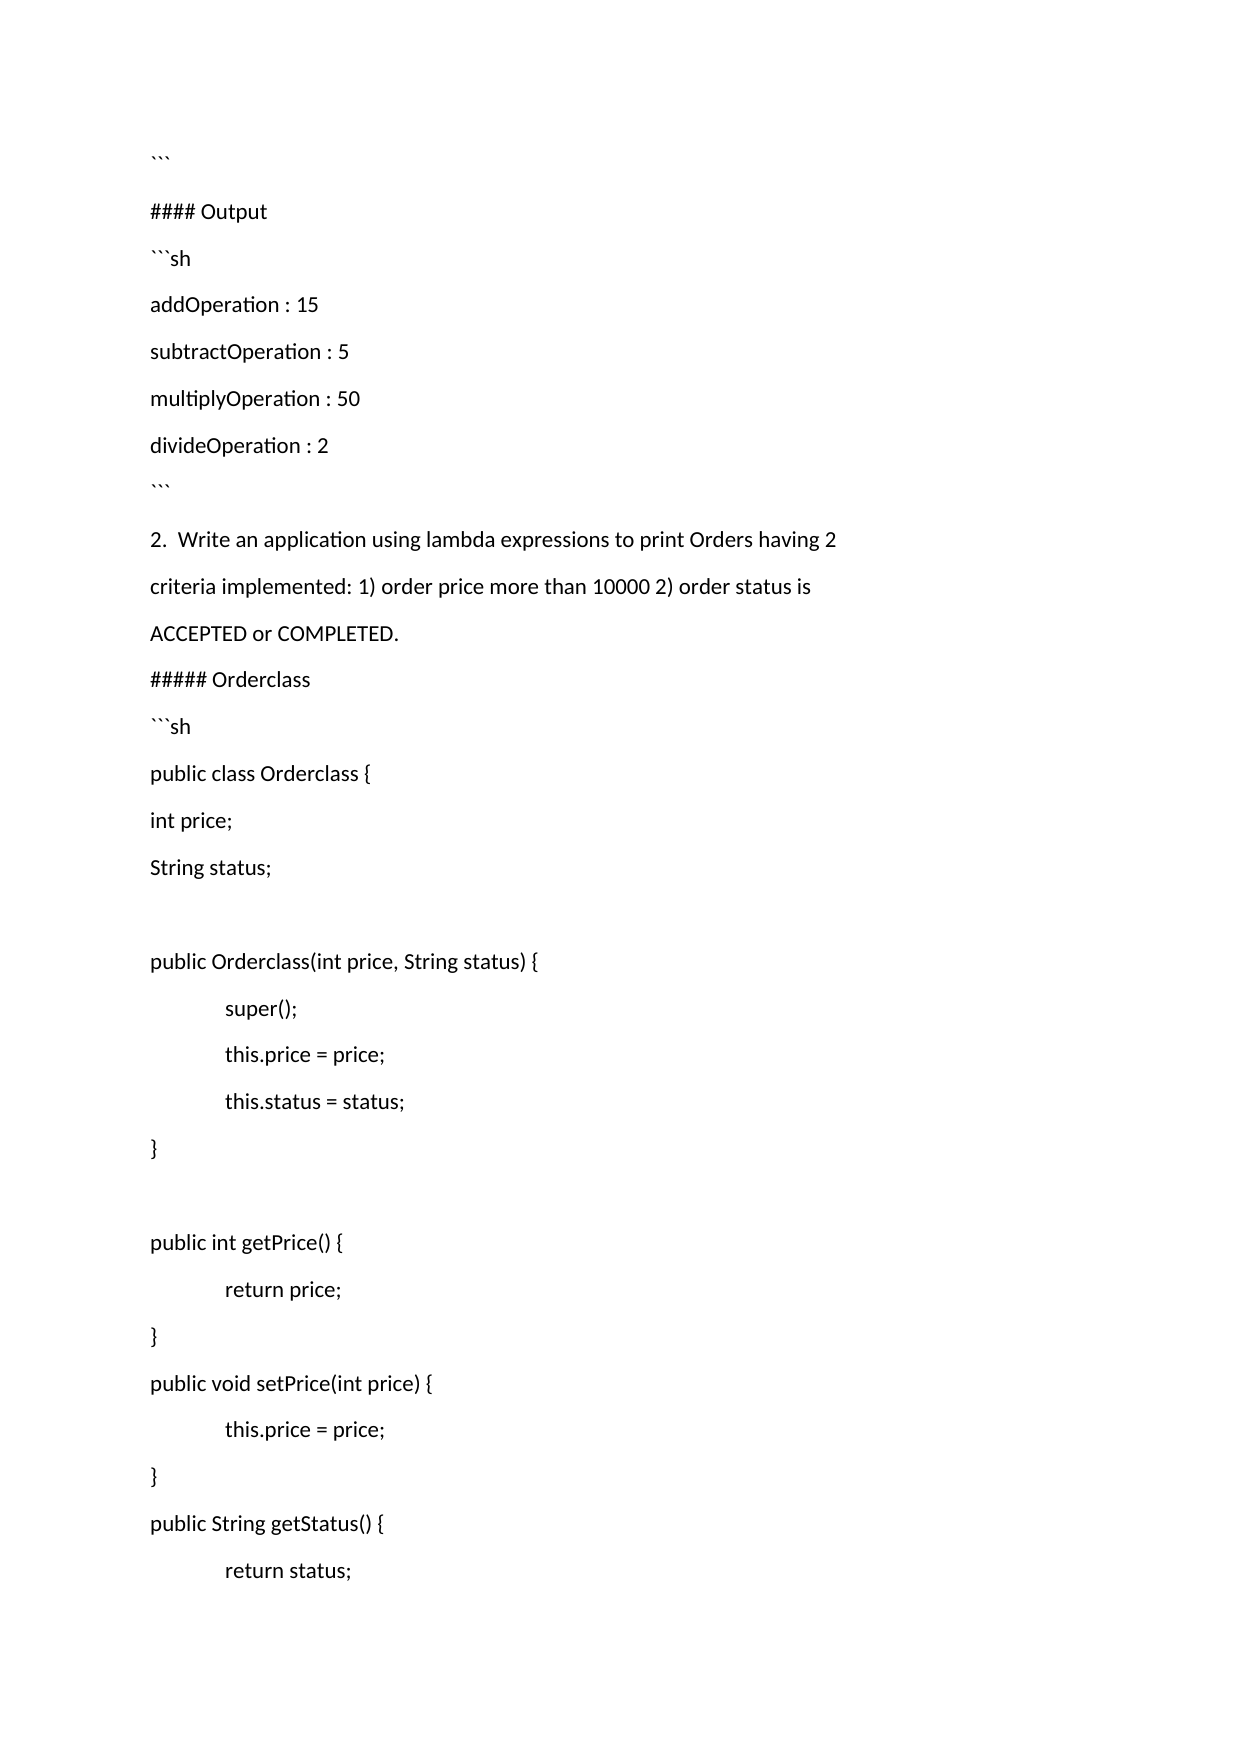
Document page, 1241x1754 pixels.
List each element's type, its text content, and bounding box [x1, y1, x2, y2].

text return price; [150, 1275, 1090, 1303]
text String status; [150, 853, 1090, 881]
text this.price = price; [150, 1041, 1090, 1069]
text subtractOperation : 5 [150, 337, 1090, 366]
text } [150, 1134, 1090, 1162]
text ``` [150, 150, 1090, 178]
text public String getStatus() { [150, 1509, 1090, 1537]
text multiplyOperation : 50 [150, 384, 1090, 412]
text divideOperation : 2 [150, 431, 1090, 459]
text this.price = price; [150, 1416, 1090, 1444]
text public Orderclass(int price, String status) { [150, 947, 1090, 975]
text ```sh [150, 712, 1090, 741]
text ACCEPTED or COMPLETED. [150, 619, 1090, 647]
text public int getPrice() { [150, 1228, 1090, 1256]
text ```sh [150, 244, 1090, 272]
text ``` [150, 478, 1090, 506]
text ##### Orderclass [150, 666, 1090, 694]
text int price; [150, 806, 1090, 834]
text } [150, 1322, 1090, 1350]
text super(); [150, 994, 1090, 1022]
text public class Orderclass { [150, 759, 1090, 787]
text addOperation : 15 [150, 291, 1090, 319]
text criteria implemented: 1) order price more than 10000 2) order status is [150, 572, 1090, 600]
text } [150, 1462, 1090, 1491]
text this.status = status; [150, 1087, 1090, 1116]
text return status; [150, 1556, 1090, 1584]
text 2. Write an application using lambda expressions to print Orders having 2 [150, 525, 1090, 553]
text #### Output [150, 197, 1090, 225]
text public void setPrice(int price) { [150, 1369, 1090, 1397]
